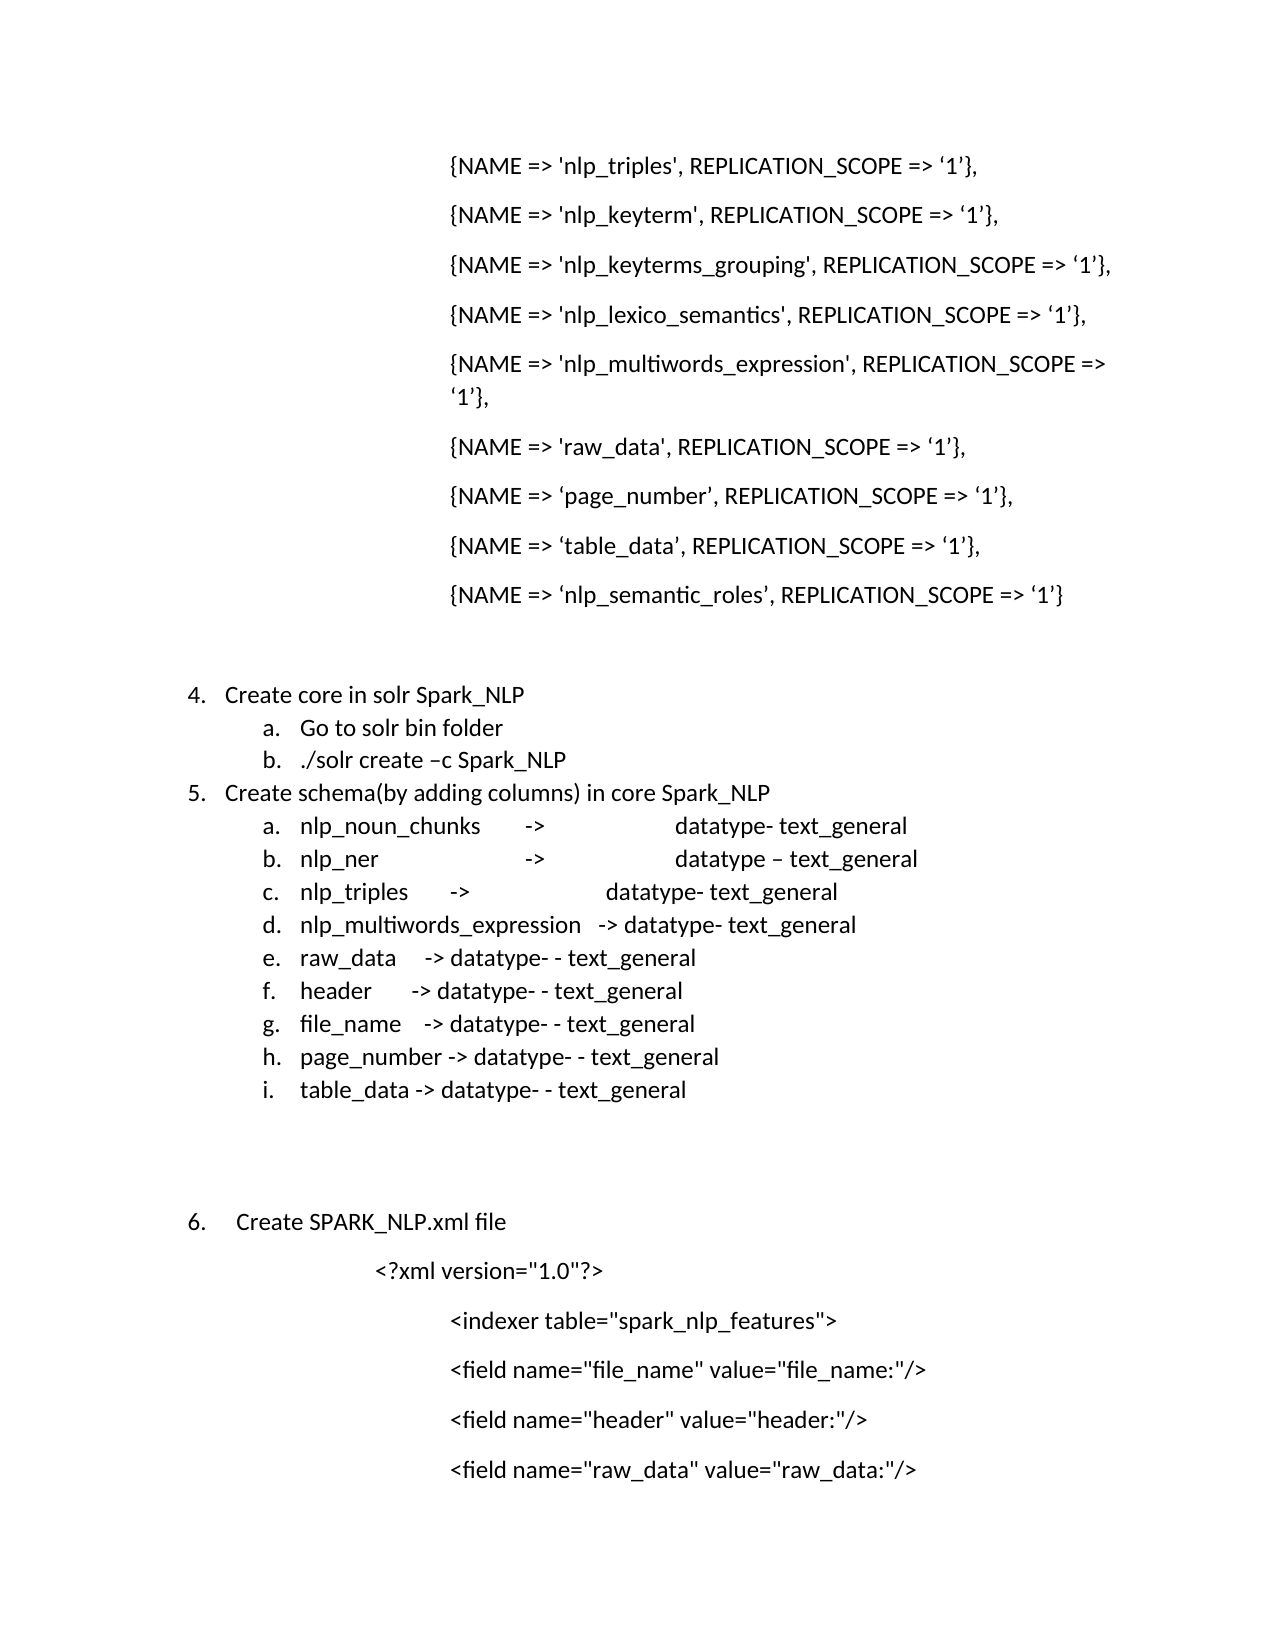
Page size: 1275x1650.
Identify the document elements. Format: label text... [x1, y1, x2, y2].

text {NAME => ‘nlp_semantic_roles’, REPLICATION_SCOPE => ‘1’} [450, 579, 1125, 610]
text {NAME => 'nlp_keyterm', REPLICATION_SCOPE => ‘1’}, [450, 199, 1125, 230]
list Create SPARK_NLP.xml file [187, 1206, 1125, 1236]
list table_data -> datatype- - text_general [262, 1074, 1125, 1104]
list page_number -> datatype- - text_general [262, 1041, 1125, 1071]
list Go to solr bin folder [262, 712, 1125, 742]
text <field name="raw_data" value="raw_data:"/> [450, 1454, 1125, 1484]
text {NAME => ‘page_number’, REPLICATION_SCOPE => ‘1’}, [450, 480, 1125, 511]
list raw_data -> datatype- - text_general [262, 942, 1125, 973]
text {NAME => 'nlp_multiwords_expression', REPLICATION_SCOPE => ‘1’}, [450, 348, 1125, 412]
list file_name -> datatype- - text_general [262, 1008, 1125, 1038]
text {NAME => 'raw_data', REPLICATION_SCOPE => ‘1’}, [450, 431, 1125, 461]
text {NAME => 'nlp_triples', REPLICATION_SCOPE => ‘1’}, [450, 150, 1125, 181]
text {NAME => 'nlp_lexico_semantics', REPLICATION_SCOPE => ‘1’}, [450, 299, 1125, 329]
list ./solr create –c Spark_NLP [262, 744, 1125, 775]
text <indexer table="spark_nlp_features"> [450, 1305, 1125, 1336]
list Create schema(by adding columns) in core Spark_NLP [187, 777, 1125, 808]
list header -> datatype- - text_general [262, 975, 1125, 1006]
list nlp_noun_chunks -> datatype- text_general [262, 810, 1125, 841]
text {NAME => 'nlp_keyterms_grouping', REPLICATION_SCOPE => ‘1’}, [450, 249, 1125, 280]
list nlp_ner -> datatype – text_general [262, 843, 1125, 874]
text <field name="header" value="header:"/> [450, 1404, 1125, 1435]
text {NAME => ‘table_data’, REPLICATION_SCOPE => ‘1’}, [450, 530, 1125, 561]
text <field name="file_name" value="file_name:"/> [450, 1354, 1125, 1385]
list Create core in solr Spark_NLP [187, 679, 1125, 709]
list nlp_multiwords_expression -> datatype- text_general [262, 909, 1125, 940]
text <?xml version="1.0"?> [375, 1255, 1125, 1286]
list nlp_triples -> datatype- text_general [262, 876, 1125, 907]
